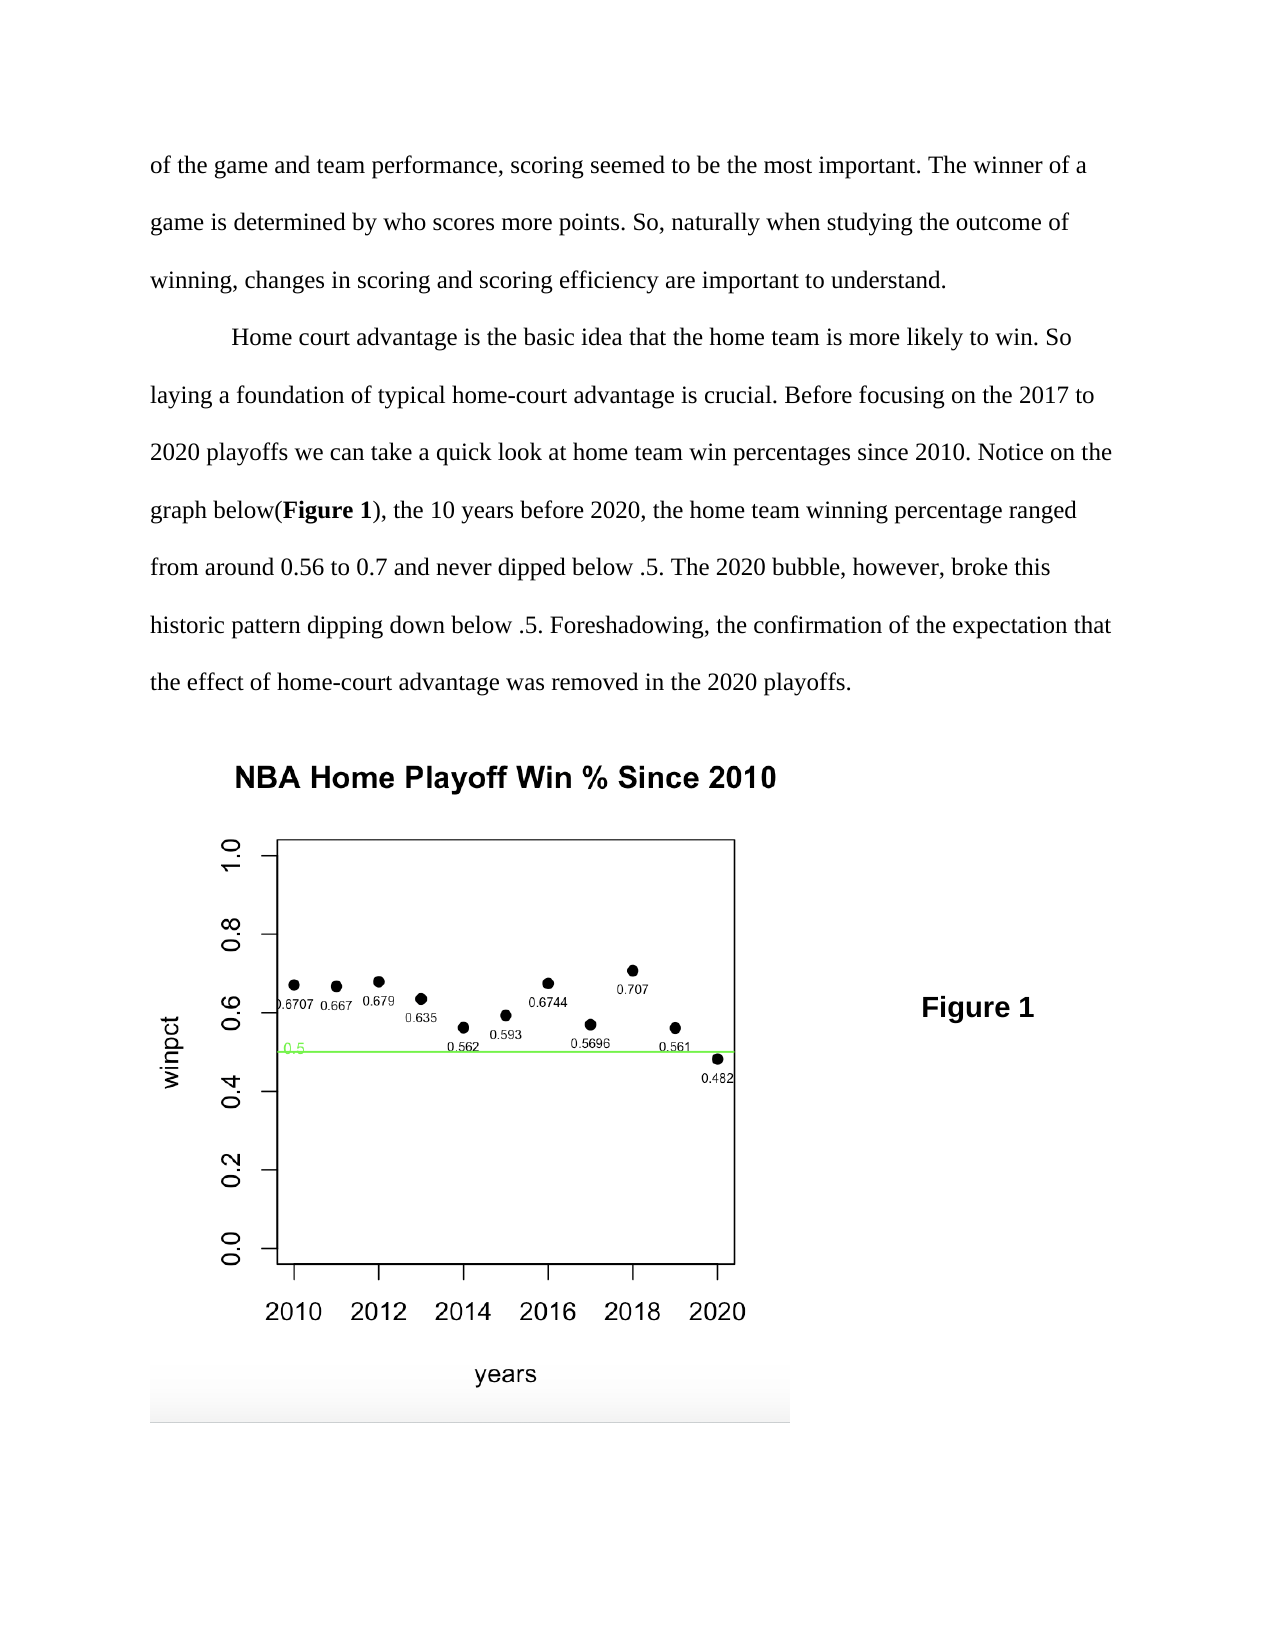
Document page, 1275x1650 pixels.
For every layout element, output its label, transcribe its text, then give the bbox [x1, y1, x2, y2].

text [150, 150, 1125, 294]
picture [150, 725, 790, 1423]
text Home court advantage is the basic idea that the home team is more likely to win. So laying a foundation of typical home-court advantage is crucial. Before focusing on the 2017 to 2020 playoffs we can take a quick look at home team win percentages since 2010. Notice on the graph below(Figure 1), the 10 years before 2020, the home team winning percentage ranged from around 0.56 to 0.7 and never dipped below .5. The 2020 bubble, however, broke this historic pattern dipping down below .5. Foreshadowing, the confirmation of the expectation that the effect of home-court advantage was removed in the 2020 playoffs. [150, 322, 1125, 696]
